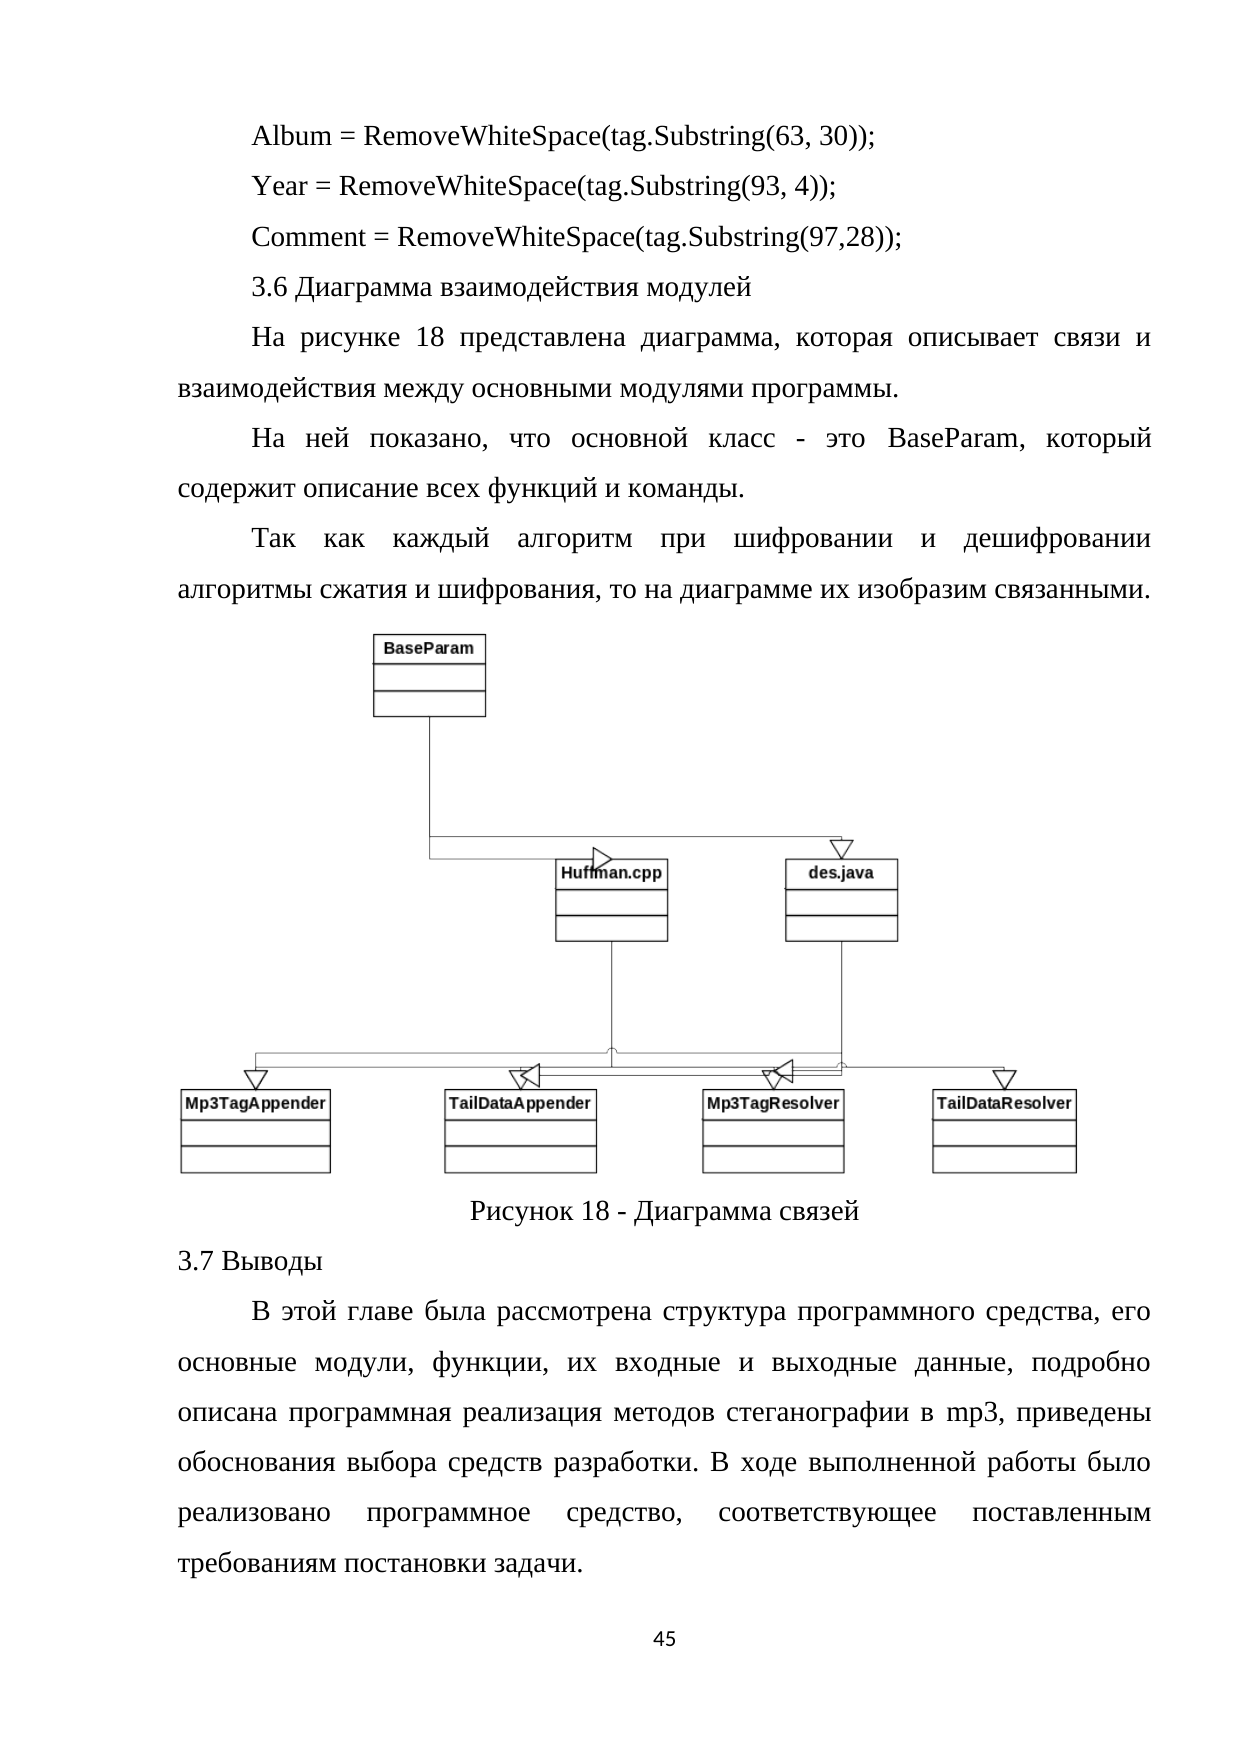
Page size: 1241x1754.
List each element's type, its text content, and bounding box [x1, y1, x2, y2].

list Рисунок 18 - Диаграмма связей [177, 621, 1152, 1226]
list На ней показано, что основной класс - это BaseParam, который содержит описание всех функций и команды. [177, 420, 1152, 504]
list Так как каждый алгоритм при шифровании и дешифровании алгоритмы сжатия и шифрования, то на диаграмме их изобразим связанными. [177, 521, 1152, 604]
text Album = RemoveWhiteSpace(tag.Substring(63, 30)); [177, 118, 1152, 152]
list На рисунке 18 представлена диаграмма, которая описывает связи и взаимодействия между основными модулями программы. [177, 319, 1152, 403]
text Year = RemoveWhiteSpace(tag.Substring(93, 4)); [177, 168, 1152, 202]
text В этой главе была рассмотрена структура программного средства, его основные модули, функции, их входные и выходные данные, подробно описана программная реализация методов стеганографии в mp3, приведены обоснования выбора средств разработки. В ходе выполненной работы было реализовано программное средство, соответствующее поставленным требованиям постановки задачи. [177, 1293, 1152, 1578]
text Comment = RemoveWhiteSpace(tag.Substring(97,28)); [177, 219, 1152, 252]
text 3.7 Выводы [177, 1243, 1152, 1277]
text 3.6 Диаграмма взаимодействия модулей [177, 269, 1152, 303]
